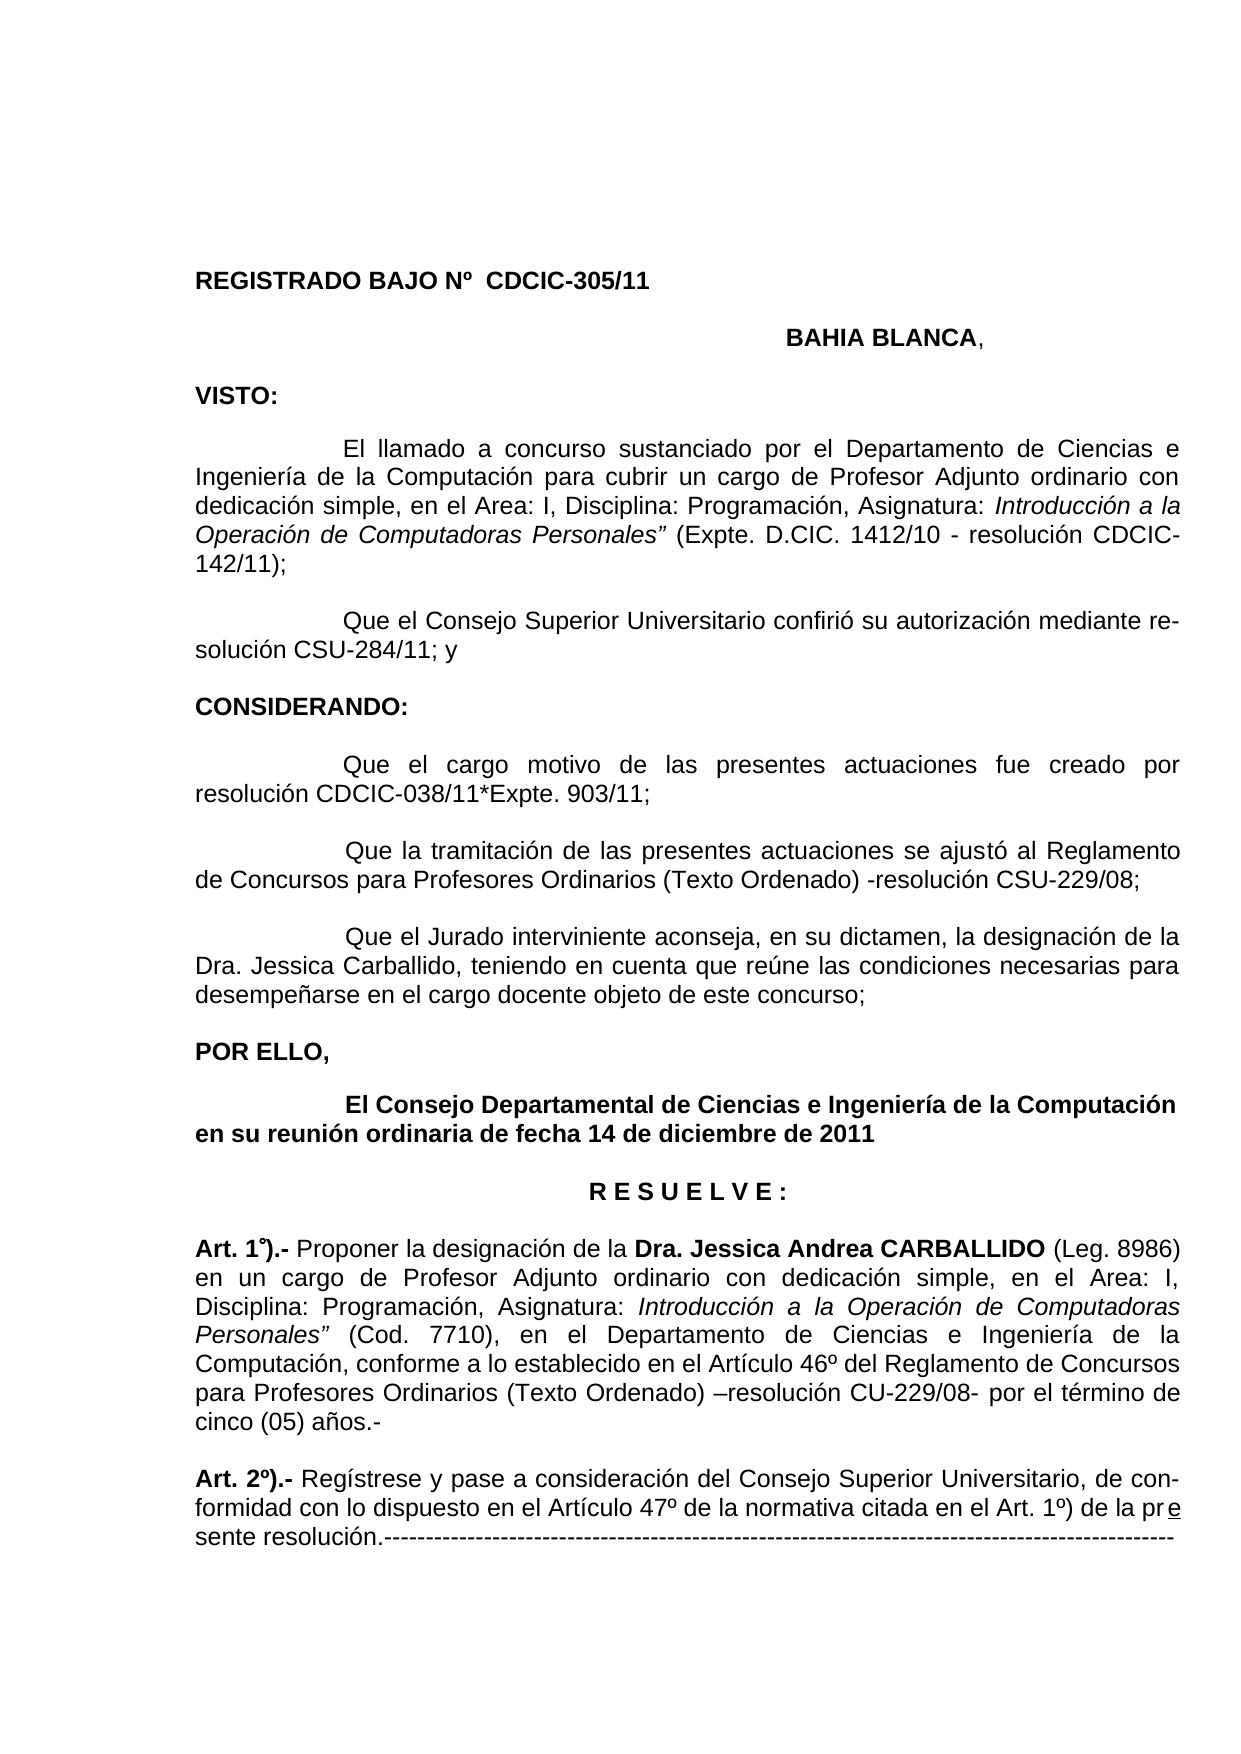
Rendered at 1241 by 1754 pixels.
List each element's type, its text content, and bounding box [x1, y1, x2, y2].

text Que el cargo motivo de las presentes actuaciones fue creado por resolución CDCIC-038/11*Expte. 903/11; [195, 750, 1181, 807]
text Que el Jurado interviniente aconseja, en su dictamen, la designación de la Dra. Jessica Carballido, teniendo en cuenta que reúne las condiciones necesarias para desempeñarse en el cargo docente objeto de este concurso; [195, 922, 1181, 1009]
text REGISTRADO BAJO Nº CDCIC-305/11 [195, 266, 1181, 294]
text R E S U E L V E : [195, 1176, 1181, 1205]
text Art. 1).- Proponer la designación de la Dra. Jessica Andrea CARBALLIDO (Leg. 8986) en un cargo de Profesor Adjunto ordinario con dedicación simple, en el Area: I, Disciplina: Programación, Asignatura: Introducción a la Operación de Computadoras Personales” (Cod. 7710), en el Departamento de Ciencias e Ingeniería de la Computación, conforme a lo establecido en el Artículo 46º del Reglamento de Concursos para Profesores Ordinarios (Texto Ordenado) –resolución CU-229/08- por el término de cinco (05) años.- [195, 1234, 1181, 1435]
text El Consejo Departamental de Ciencias e Ingeniería de la Computación [270, 1090, 1181, 1119]
text en su reunión ordinaria de fecha 14 de diciembre de 2011 [195, 1119, 1181, 1148]
text POR ELLO, [195, 1037, 1181, 1066]
text BAHIA BLANCA, [195, 323, 1181, 352]
text Que la tramitación de las presentes actuaciones se ajustó al Reglamento de Concursos para Profesores Ordinarios (Texto Ordenado) -resolución CSU-229/08; [195, 836, 1181, 894]
text VISTO: [195, 381, 1181, 409]
text Que el Consejo Superior Universitario confirió su autorización mediante re-solución CSU-284/11; y [195, 606, 1181, 664]
text Art. 2º).- Regístrese y pase a consideración del Consejo Superior Universitario, de con-formidad con lo dispuesto en el Artículo 47º de la normativa citada en el Art. 1º) de la pre sente resolución.----------------------------------------------------------------------------------------------- [195, 1464, 1181, 1550]
text CONSIDERANDO: [195, 692, 1181, 721]
text El llamado a concurso sustanciado por el Departamento de Ciencias e Ingeniería de la Computación para cubrir un cargo de Profesor Adjunto ordinario con dedicación simple, en el Area: I, Disciplina: Programación, Asignatura: Introducción a la Operación de Computadoras Personales” (Expte. D.CIC. 1412/10 - resolución CDCIC-142/11); [195, 434, 1181, 577]
